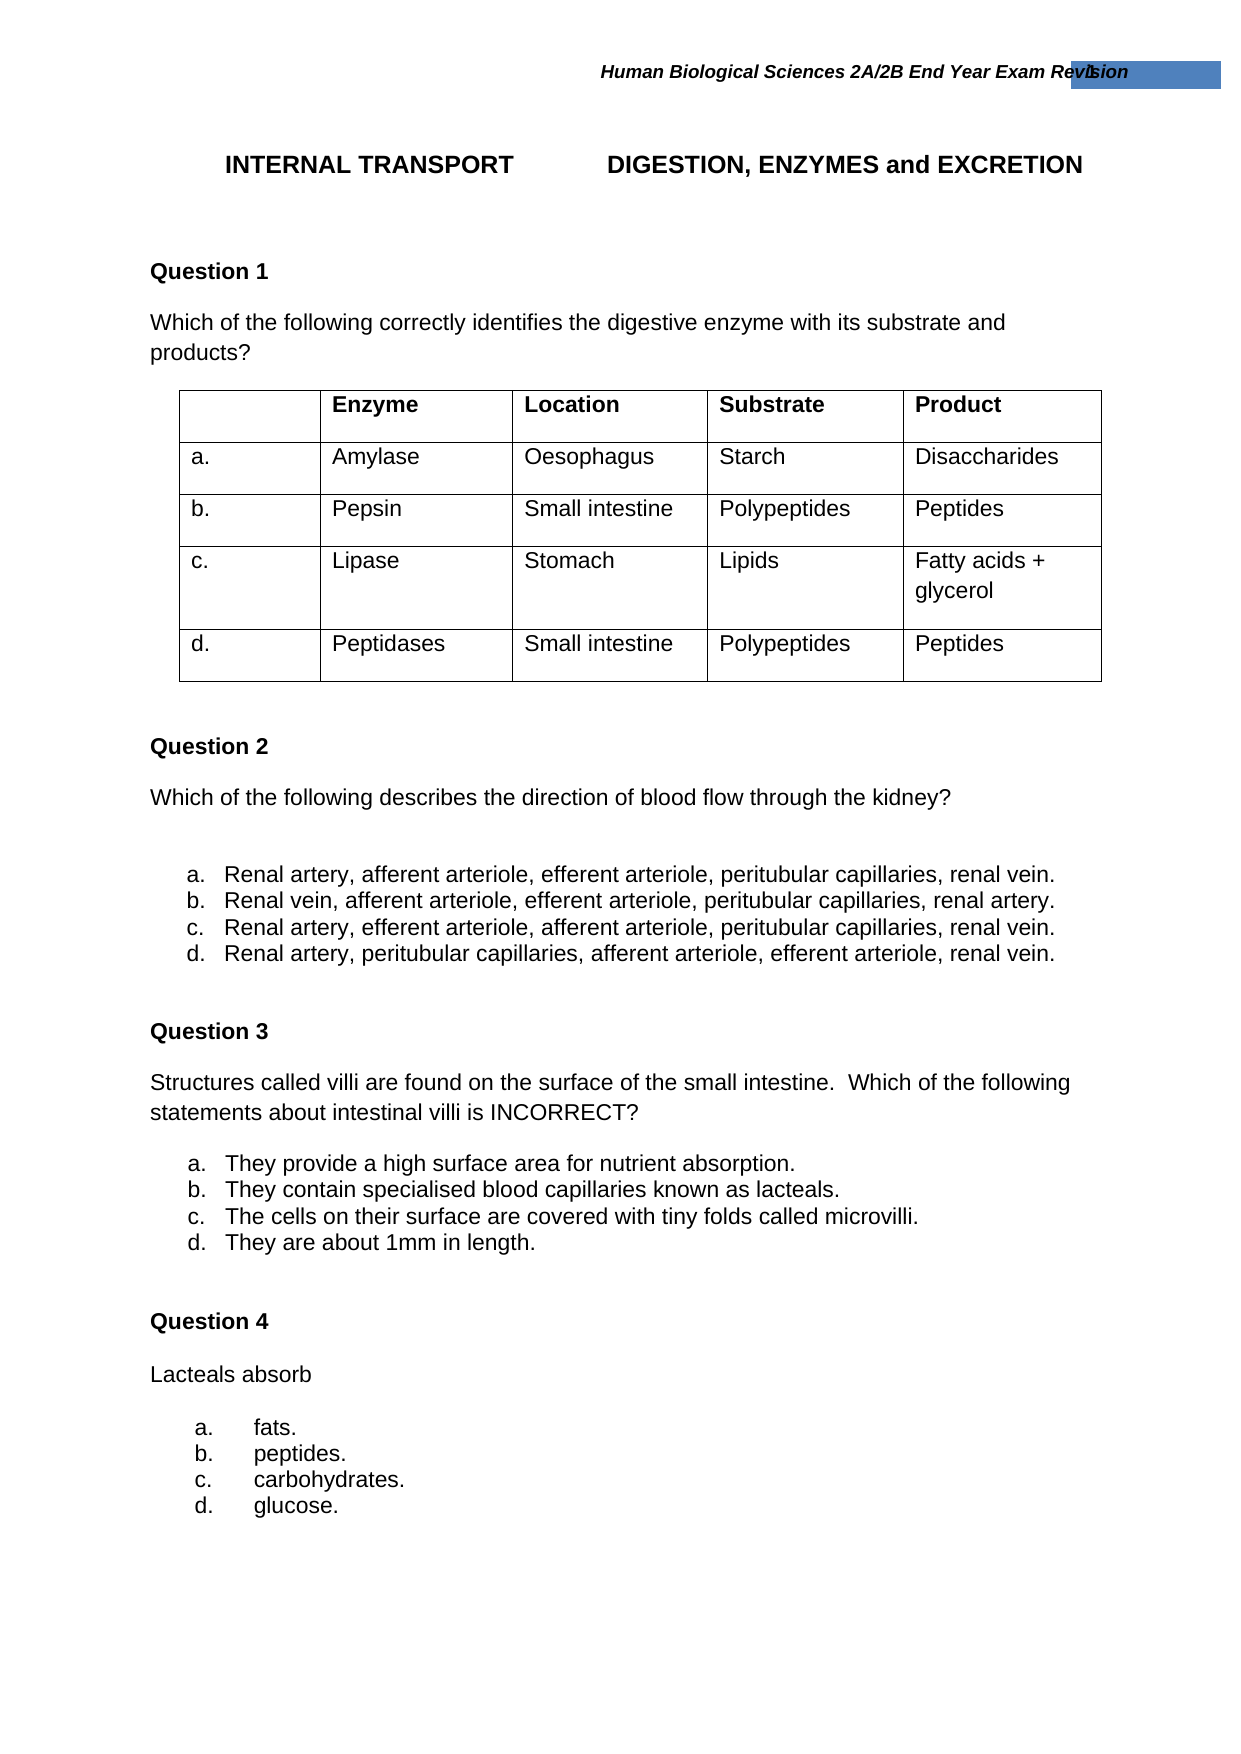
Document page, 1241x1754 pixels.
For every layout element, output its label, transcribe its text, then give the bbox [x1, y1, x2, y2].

list They are about 1mm in length. [187, 1229, 1090, 1255]
table_cell Peptides [904, 630, 1101, 681]
list Renal artery, efferent arteriole, afferent arteriole, peritubular capillaries, renal vein. [186, 914, 1090, 940]
text Structures called villi are found on the surface of the small intestine. Which of the following statements about intestinal villi is INCORRECT? [150, 1069, 1090, 1125]
list fats. [194, 1413, 1090, 1440]
table_cell Small intestine [513, 630, 707, 681]
table_cell Disaccharides [904, 443, 1101, 494]
list Renal artery, peritubular capillaries, afferent arteriole, efferent arteriole, renal vein. [186, 940, 1090, 967]
list The cells on their surface are covered with tiny folds called microvilli. [187, 1203, 1090, 1229]
table_header [180, 391, 320, 442]
table_cell Starch [708, 443, 903, 494]
table_cell Oesophagus [513, 443, 707, 494]
list Renal vein, afferent arteriole, efferent arteriole, peritubular capillaries, renal artery. [186, 887, 1090, 914]
text Question 1 [150, 258, 1090, 284]
table_cell Lipase [321, 547, 512, 628]
table_cell Peptides [904, 495, 1101, 546]
table_cell c. [180, 547, 320, 628]
text Question 2 [150, 733, 1090, 759]
table_cell b. [180, 495, 320, 546]
table_cell Stomach [513, 547, 707, 628]
table_header Product [904, 391, 1101, 442]
table_cell a. [180, 443, 320, 494]
table_cell Lipids [708, 547, 903, 628]
table_cell d. [180, 630, 320, 681]
text Lacteals absorb [150, 1361, 1090, 1387]
list They provide a high surface area for nutrient absorption. [187, 1150, 1090, 1176]
table_cell Fatty acids + glycerol [904, 547, 1101, 628]
list peptides. [194, 1440, 1090, 1466]
table_cell Pepsin [321, 495, 512, 546]
list carbohydrates. [194, 1466, 1090, 1492]
table_cell Amylase [321, 443, 512, 494]
text Question 3 [150, 1018, 1090, 1044]
text Which of the following describes the direction of blood flow through the kidney? [150, 784, 1090, 810]
list They contain specialised blood capillaries known as lacteals. [187, 1176, 1090, 1203]
list Question 4 [150, 1308, 1090, 1334]
text Which of the following correctly identifies the digestive enzyme with its substrate and products? [150, 309, 1090, 365]
table_cell Small intestine [513, 495, 707, 546]
list glucose. [194, 1492, 1090, 1519]
text INTERNAL TRANSPORT DIGESTION, ENZYMES and EXCRETION [150, 150, 1090, 179]
table_cell Polypeptides [708, 630, 903, 681]
table_header Location [513, 391, 707, 442]
list Renal artery, afferent arteriole, efferent arteriole, peritubular capillaries, renal vein. [186, 861, 1090, 887]
table_cell Peptidases [321, 630, 512, 681]
table_header Enzyme [321, 391, 512, 442]
table_header Substrate [708, 391, 903, 442]
table_cell Polypeptides [708, 495, 903, 546]
